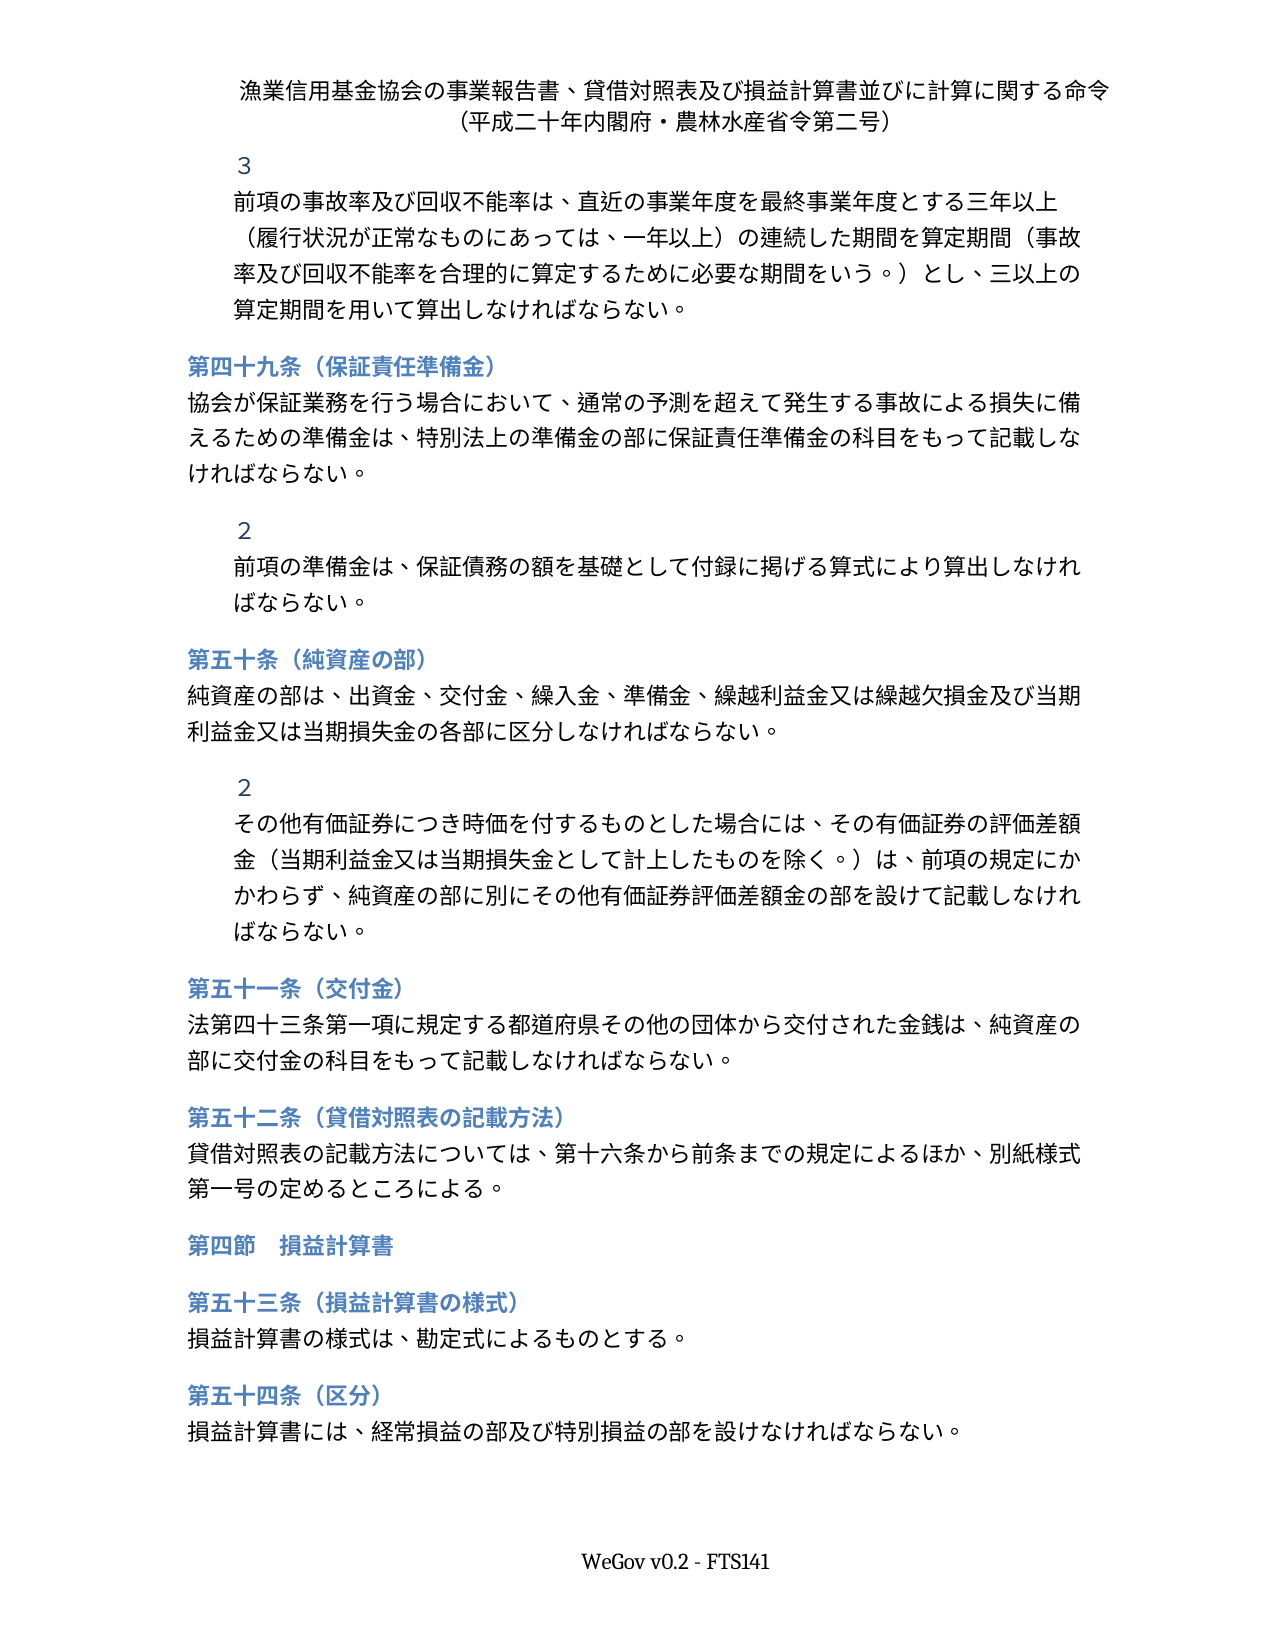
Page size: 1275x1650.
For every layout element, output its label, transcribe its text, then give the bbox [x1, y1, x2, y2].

text 法第四十三条第一項に規定する都道府県その他の団体から交付された金銭は、純資産の部に交付金の科目をもって記載しなければならない。 [187, 1009, 1087, 1076]
subtitle ２ [233, 772, 1087, 804]
text 前項の事故率及び回収不能率は、直近の事業年度を最終事業年度とする三年以上（履行状況が正常なものにあっては、一年以上）の連続した期間を算定期間（事故率及び回収不能率を合理的に算定するために必要な期間をいう。）とし、三以上の算定期間を用いて算出しなければならない。 [233, 186, 1087, 325]
text その他有価証券につき時価を付するものとした場合には、その有価証券の評価差額金（当期利益金又は当期損失金として計上したものを除く。）は、前項の規定にかかわらず、純資産の部に別にその他有価証券評価差額金の部を設けて記載しなければならない。 [233, 808, 1087, 947]
text 損益計算書の様式は、勘定式によるものとする。 [187, 1323, 1087, 1354]
subtitle 第五十四条（区分） [187, 1380, 1087, 1411]
subtitle 第五十三条（損益計算書の様式） [187, 1287, 1087, 1318]
text 協会が保証業務を行う場合において、通常の予測を超えて発生する事故による損失に備えるための準備金は、特別法上の準備金の部に保証責任準備金の科目をもって記載しなければならない。 [187, 386, 1087, 489]
text 前項の準備金は、保証債務の額を基礎として付録に掲げる算式により算出しなければならない。 [233, 551, 1087, 618]
subtitle 第四節 損益計算書 [187, 1230, 1087, 1261]
text 純資産の部は、出資金、交付金、繰入金、準備金、繰越利益金又は繰越欠損金及び当期利益金又は当期損失金の各部に区分しなければならない。 [187, 680, 1087, 747]
text 貸借対照表の記載方法については、第十六条から前条までの規定によるほか、別紙様式第一号の定めるところによる。 [187, 1137, 1087, 1205]
subtitle ２ [233, 515, 1087, 546]
subtitle 第四十九条（保証責任準備金） [187, 351, 1087, 382]
text 損益計算書には、経常損益の部及び特別損益の部を設けなければならない。 [187, 1416, 1087, 1447]
subtitle 第五十条（純資産の部） [187, 644, 1087, 675]
subtitle ３ [233, 150, 1087, 181]
subtitle 第五十二条（貸借対照表の記載方法） [187, 1102, 1087, 1133]
subtitle 第五十一条（交付金） [187, 973, 1087, 1004]
